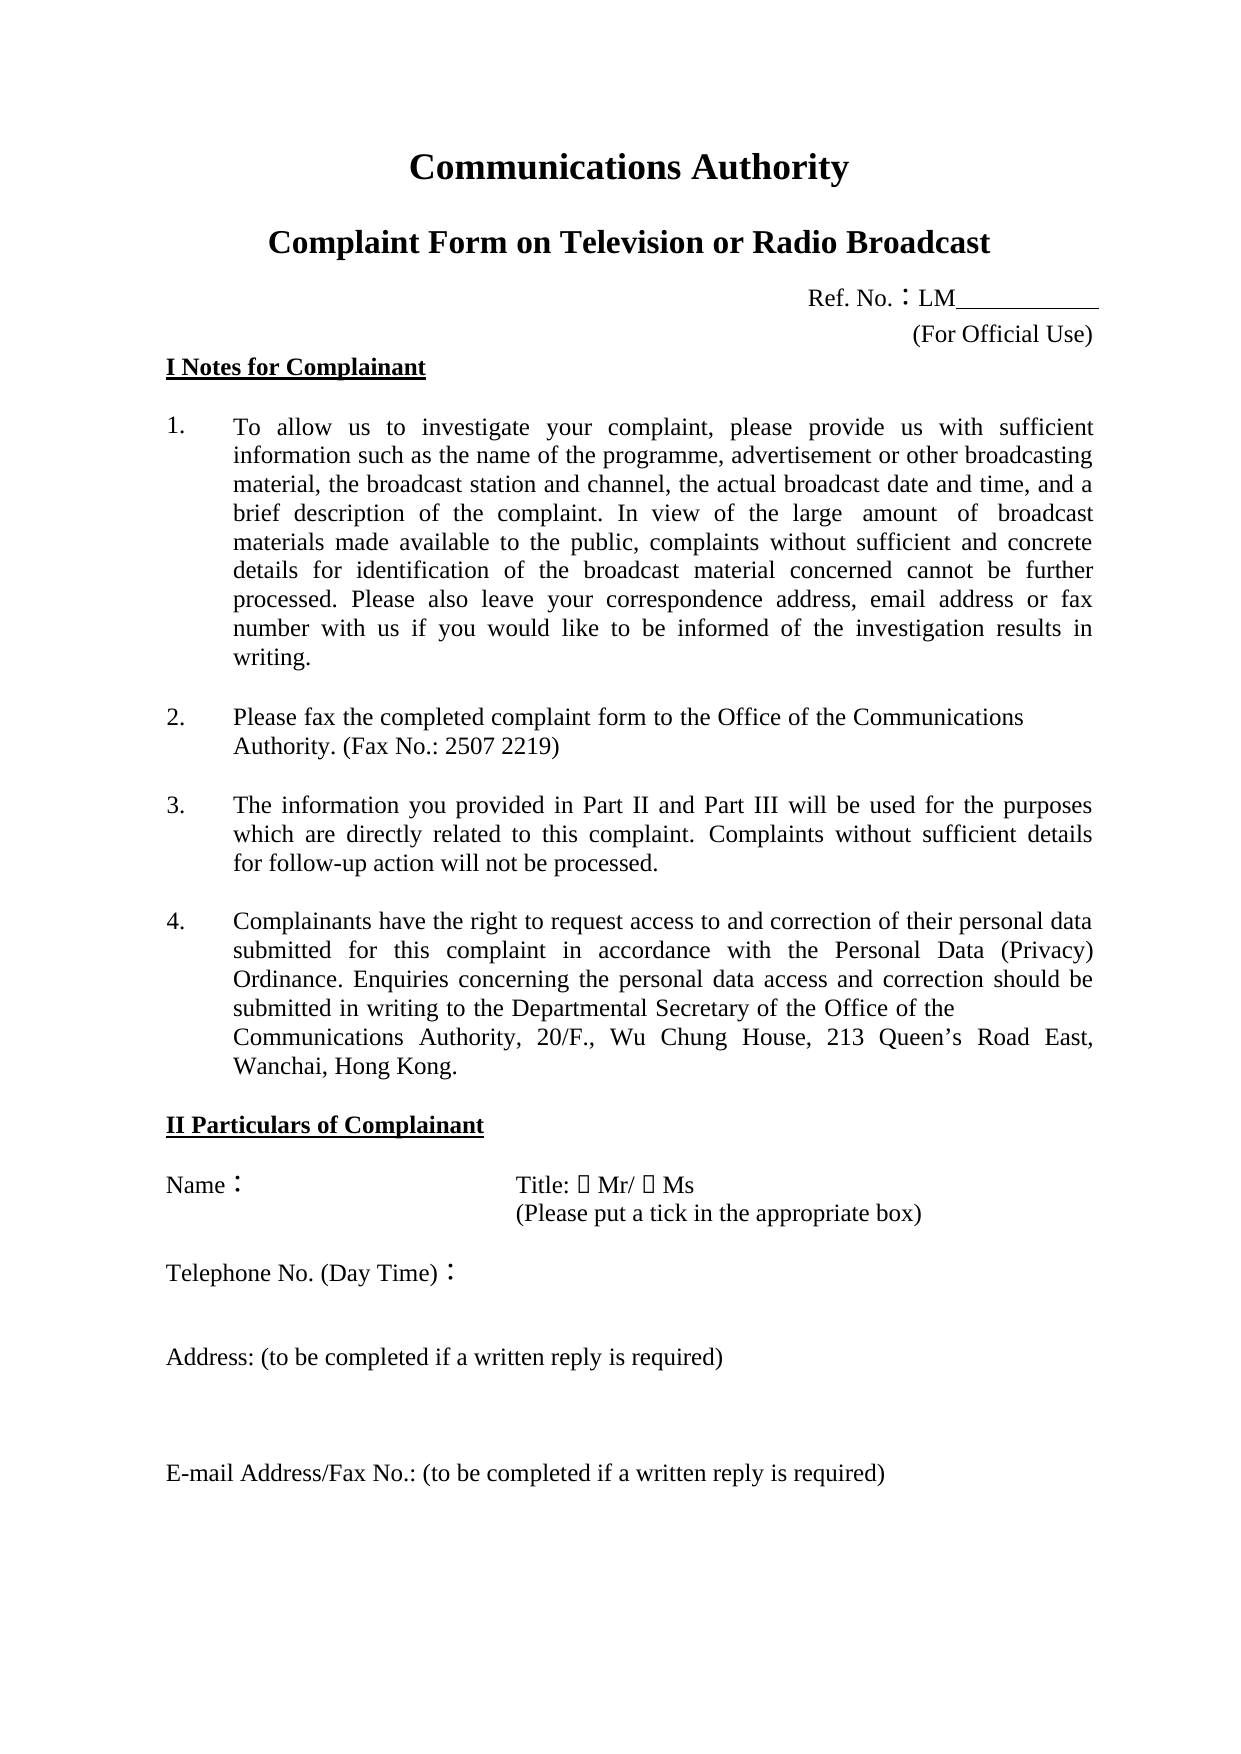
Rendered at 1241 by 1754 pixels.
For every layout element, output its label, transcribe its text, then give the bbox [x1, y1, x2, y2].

table_cell 3. [145, 776, 209, 892]
text Ref. No.：LM [73, 279, 1099, 313]
text E-mail Address/Fax No.: (to be completed if a written reply is required) [166, 1458, 1171, 1487]
table_cell Please fax the completed complaint form to the Office of the Communications Authority. (Fax No.: 2507 2219) [209, 688, 1114, 776]
text Telephone No. (Day Time)： [166, 1255, 1171, 1289]
list Particulars of Complainant [166, 1111, 1171, 1139]
table_cell The information you provided in Part II and Part III will be used for the purposes which are directly related to this complaint. Complaints without sufficient details for follow-up action will not be processed. [209, 776, 1114, 892]
text Address: (to be completed if a written reply is required) [166, 1342, 1171, 1370]
text Name： Title:  Mr/  Ms [166, 1167, 1171, 1200]
text (Please put a tick in the appropriate box) [516, 1200, 1171, 1227]
text (For Official Use) [73, 319, 1093, 348]
table_cell 2. [145, 688, 209, 776]
table_cell Complainants have the right to request access to and correction of their personal data submitted for this complaint in accordance with the Personal Data (Privacy) Ordinance. Enquiries concerning the personal data access and correction should be submitted in writing to the Departmental Secretary of the Office of the Communications Authority, 20/F., Wu Chung House, 213 Queen’s Road East, Wanchai, Hong Kong. [209, 892, 1114, 1081]
table_header To allow us to investigate your complaint, please provide us with sufficient information such as the name of the programme, advertisement or other broadcasting material, the broadcast station and channel, the actual broadcast date and time, and a brief description of the complaint. In view of the large amount of broadcast materials made available to the public, complaints without sufficient and concrete details for identification of the broadcast material concerned cannot be further processed. Please also leave your correspondence address, email address or fax number with us if you would like to be informed of the investigation results in writing. [209, 412, 1114, 688]
table_header 1. [145, 412, 209, 688]
title Communications Authority [261, 144, 996, 187]
text I Notes for Complainant [166, 352, 1171, 381]
subtitle Complaint Form on Television or Radio Broadcast [261, 222, 997, 260]
table_cell 4. [145, 892, 209, 1081]
